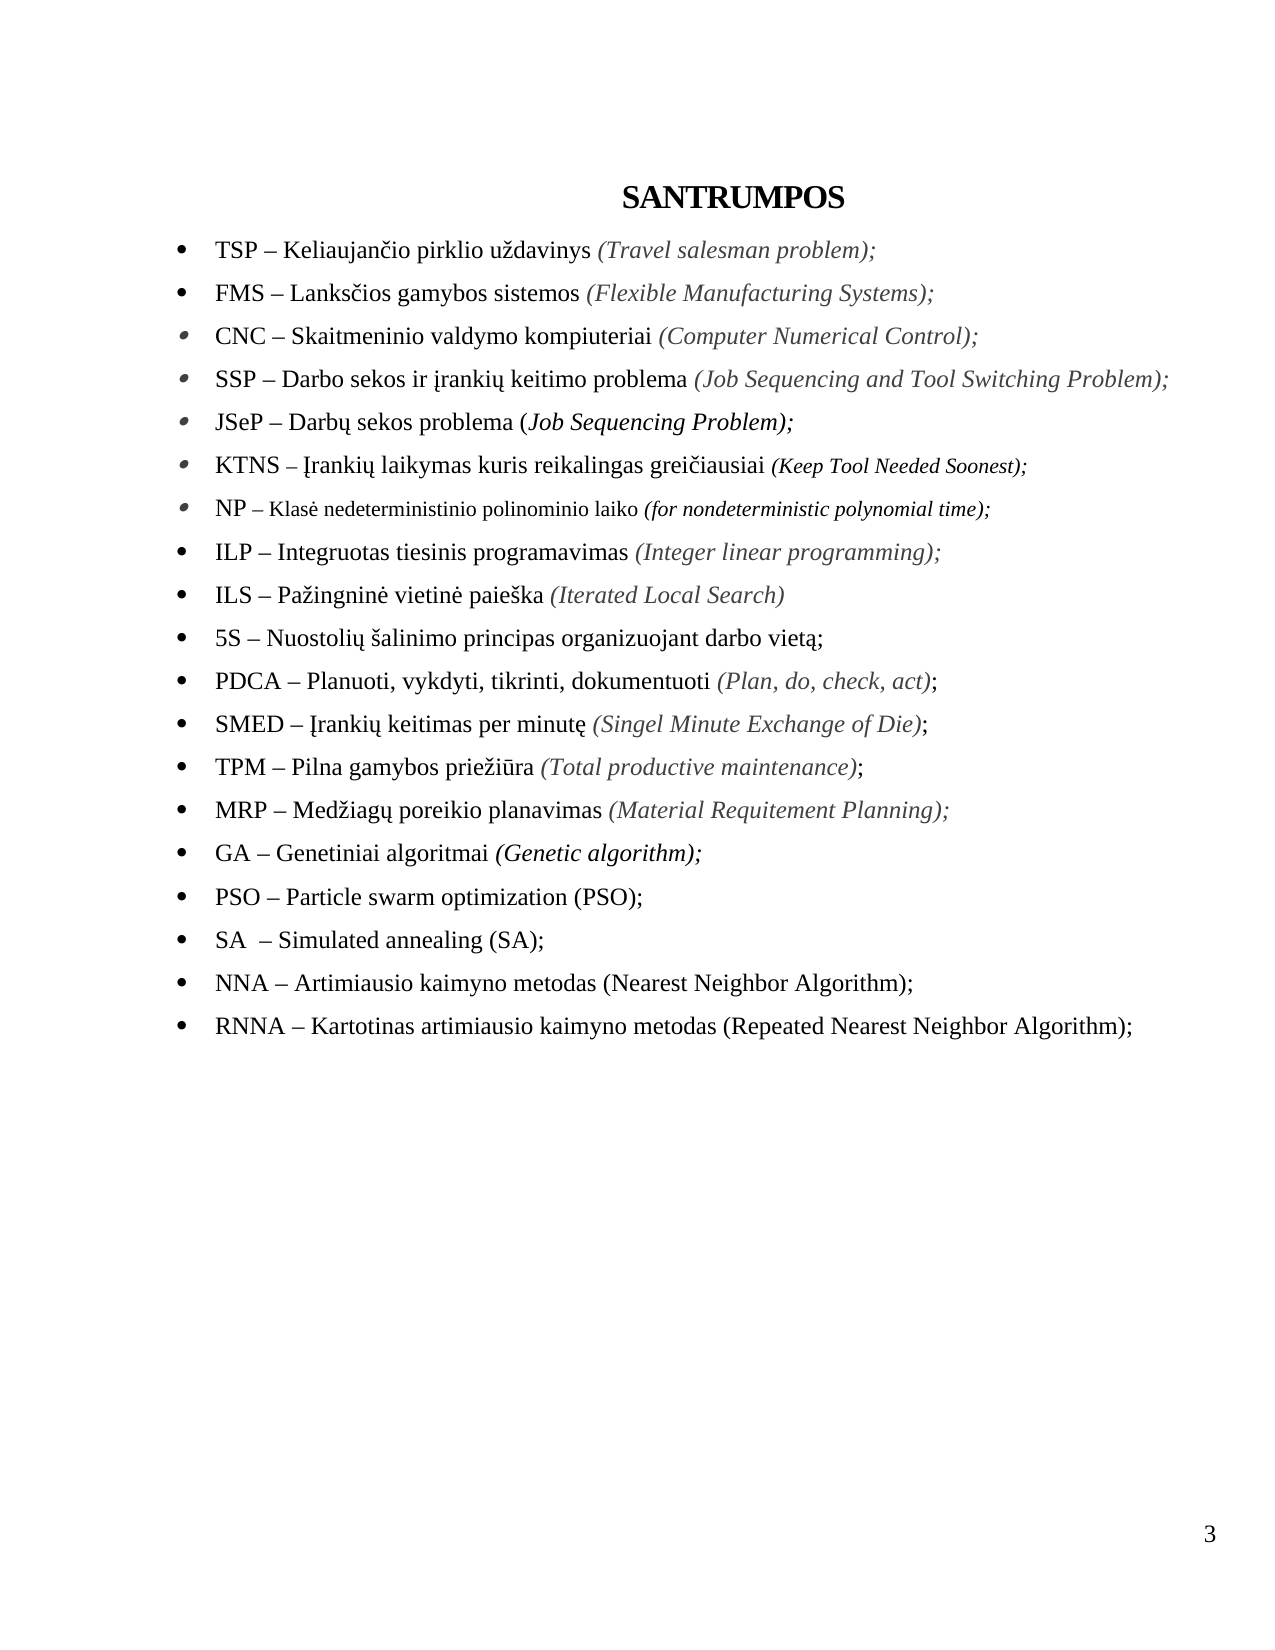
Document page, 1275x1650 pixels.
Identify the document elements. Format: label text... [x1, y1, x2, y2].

list FMS – Lanksčios gamybos sistemos (Flexible Manufacturing Systems); [177, 278, 1216, 307]
list PSO – Particle swarm optimization (PSO); [177, 882, 1216, 910]
list GA – Genetiniai algoritmai (Genetic algorithm); [177, 838, 1216, 867]
list ILP – Integruotas tiesinis programavimas (Integer linear programming); [177, 537, 1216, 565]
title Santrumpos [177, 177, 1216, 216]
list PDCA – Planuoti, vykdyti, tikrinti, dokumentuoti (Plan, do, check, act); [177, 666, 1216, 695]
list MRP – Medžiagų poreikio planavimas (Material Requitement Planning); [177, 795, 1216, 824]
list SMED – Įrankių keitimas per minutę (Singel Minute Exchange of Die); [177, 709, 1216, 738]
list CNC – Skaitmeninio valdymo kompiuteriai (Computer Numerical Control); [177, 321, 1216, 350]
list JSeP – Darbų sekos problema (Job Sequencing Problem); [177, 407, 1216, 436]
list TPM – Pilna gamybos priežiūra (Total productive maintenance); [177, 752, 1216, 781]
list SA – Simulated annealing (SA); [177, 925, 1216, 953]
list KTNS – Įrankių laikymas kuris reikalingas greičiausiai (Keep Tool Needed Soonest); [177, 450, 1216, 479]
list 5S – Nuostolių šalinimo principas organizuojant darbo vietą; [177, 623, 1216, 652]
list NNA – Artimiausio kaimyno metodas (Nearest Neighbor Algorithm); [177, 968, 1216, 997]
list SSP – Darbo sekos ir įrankių keitimo problema (Job Sequencing and Tool Switching Problem); [177, 364, 1216, 393]
list NP – Klasė nedeterministinio polinominio laiko (for nondeterministic polynomial time); [177, 493, 1216, 522]
list RNNA – Kartotinas artimiausio kaimyno metodas (Repeated Nearest Neighbor Algorithm); [177, 1011, 1216, 1040]
list TSP – Keliaujančio pirklio uždavinys (Travel salesman problem); [177, 235, 1216, 263]
list ILS – Pažingninė vietinė paieška (Iterated Local Search) [177, 580, 1216, 608]
